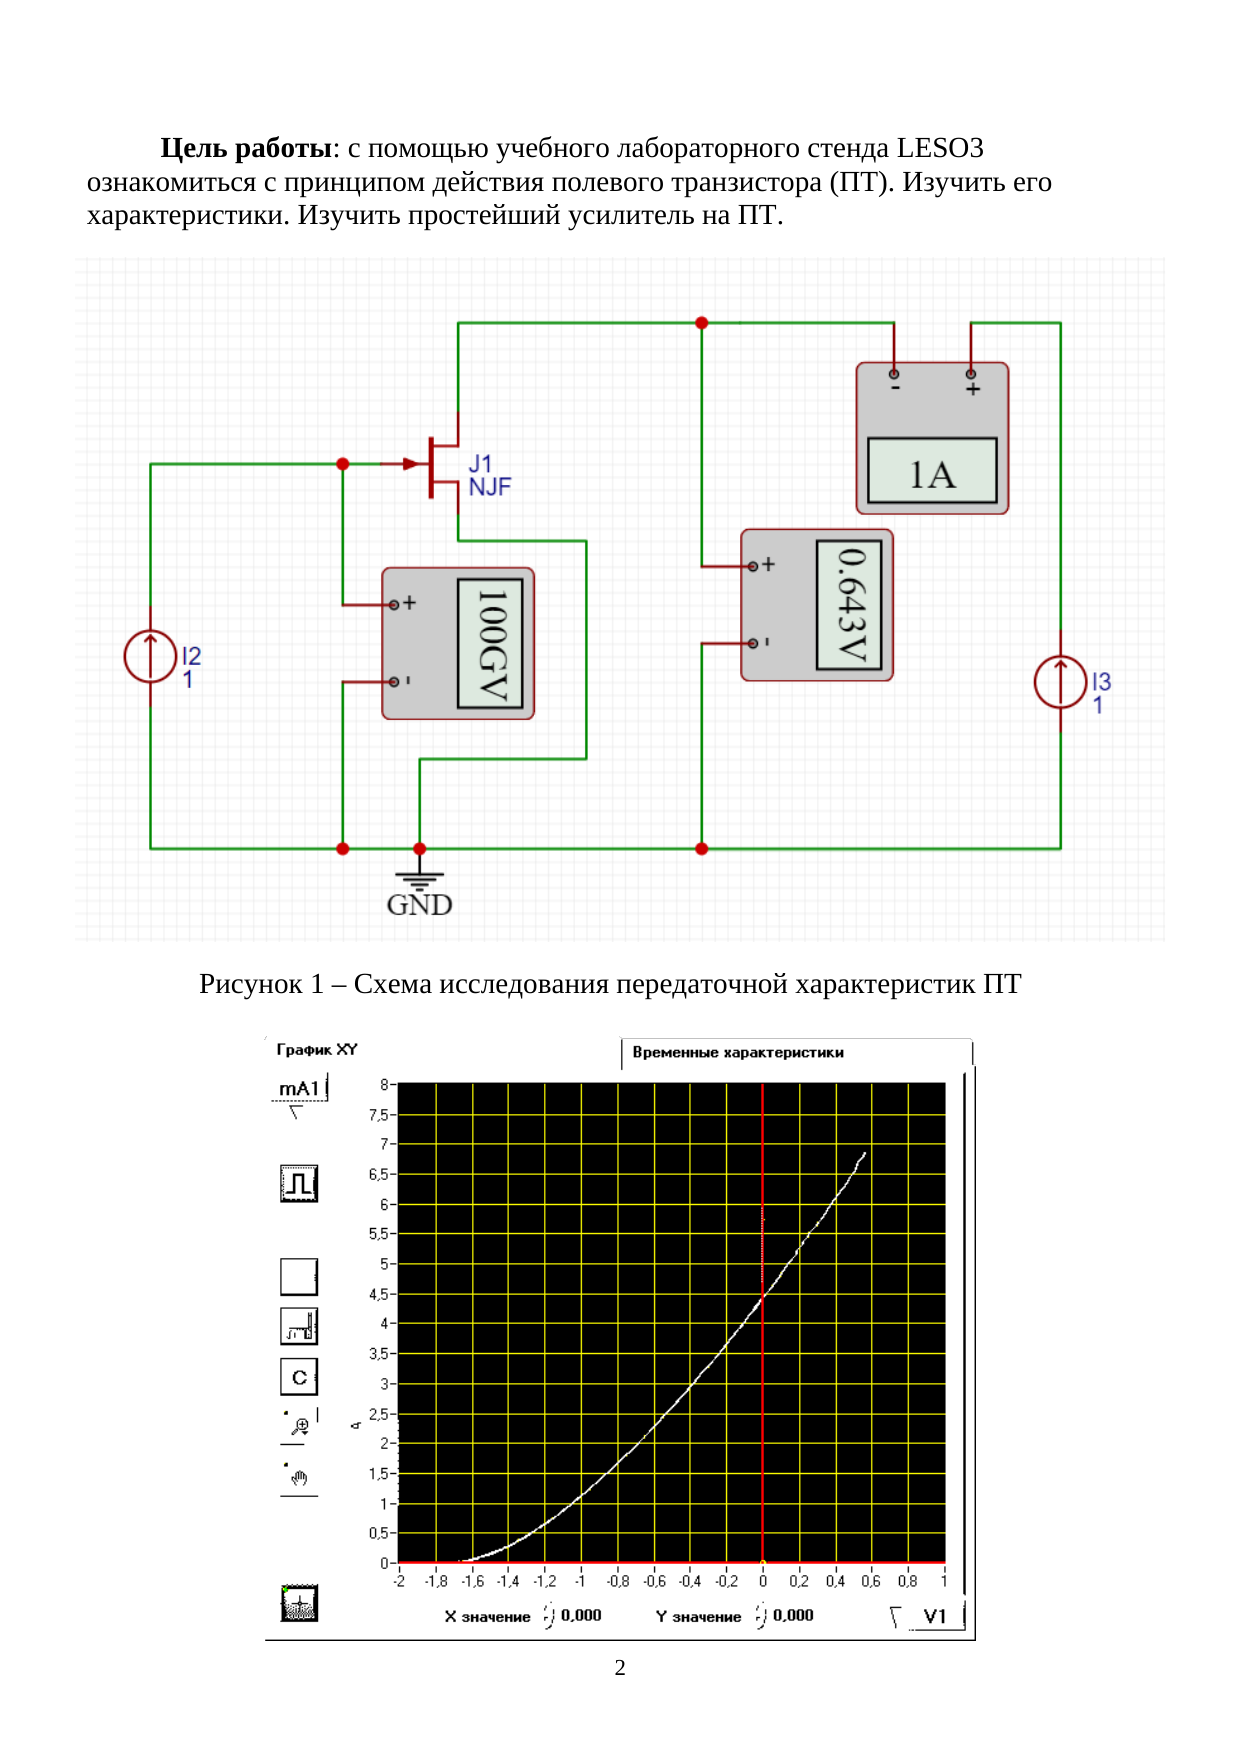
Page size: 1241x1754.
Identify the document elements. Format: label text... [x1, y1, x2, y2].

text Цель работы: с помощью учебного лабораторного стенда LESO3 ознакомиться с принципом действия полевого транзистора (ПТ). Изучить его характеристики. Изучить простейший усилитель на ПТ. [87, 130, 1135, 231]
picture [75, 257, 1166, 942]
picture [264, 1036, 976, 1641]
text Рисунок 1 – Схема исследования передаточной характеристик ПТ [118, 966, 1103, 1000]
